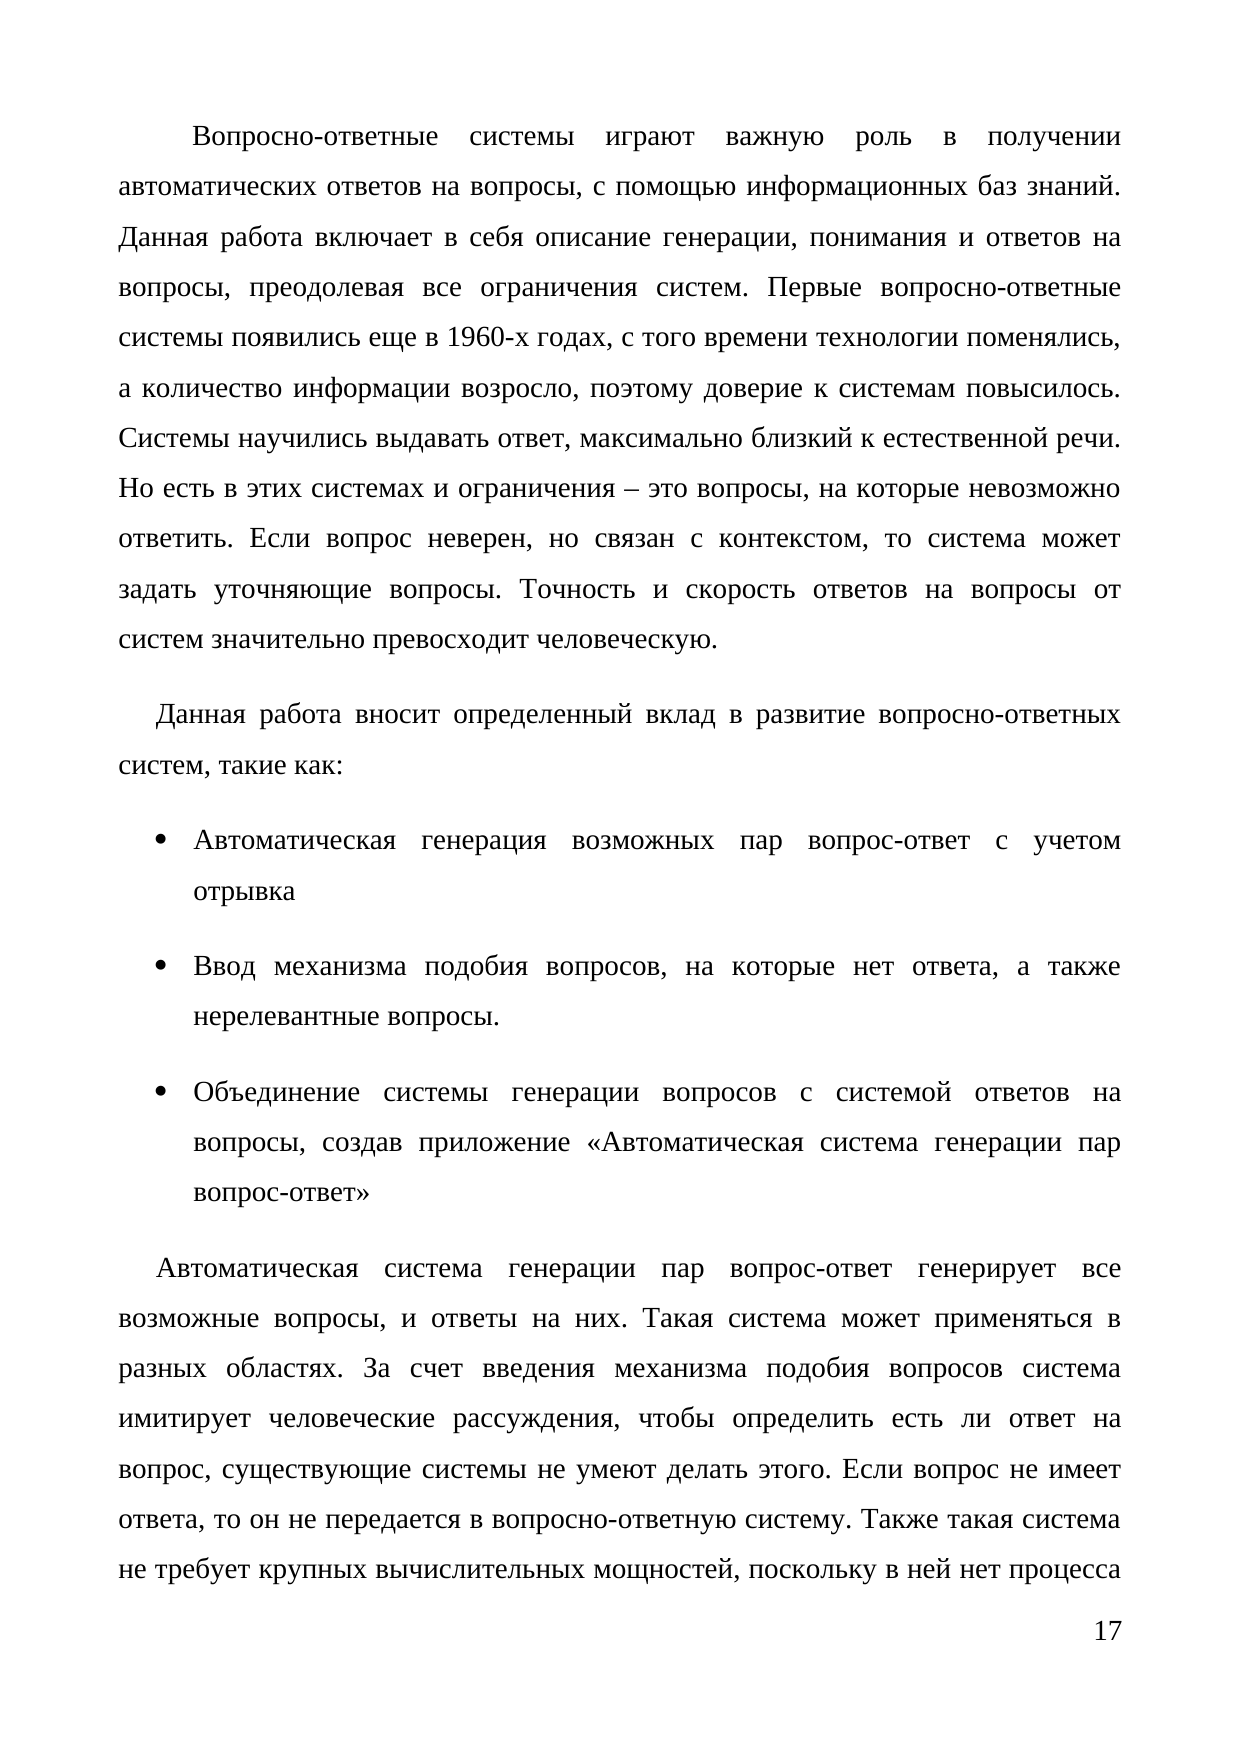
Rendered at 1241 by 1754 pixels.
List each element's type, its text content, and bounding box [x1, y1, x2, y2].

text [118, 1250, 1122, 1585]
list Объединение системы генерации вопросов с системой ответов на вопросы, создав приложение «Автоматическая система генерации пар вопрос-ответ» [156, 1074, 1122, 1208]
text Данная работа вносит определенный вклад в развитие вопросно-ответных систем, такие как: [118, 697, 1122, 780]
text Вопросно-ответные системы играют важную роль в получении автоматических ответов на вопросы, с помощью информационных баз знаний. Данная работа включает в себя описание генерации, понимания и ответов на вопросы, преодолевая все ограничения систем. Первые вопросно-ответные системы появились еще в 1960-х годах, с того времени технологии поменялись, а количество информации возросло, поэтому доверие к системам повысилось. Системы научились выдавать ответ, максимально близкий к естественной речи. Но есть в этих системах и ограничения – это вопросы, на которые невозможно ответить. Если вопрос неверен, но связан с контекстом, то система может задать уточняющие вопросы. Точность и скорость ответов на вопросы от систем значительно превосходит человеческую. [118, 118, 1122, 655]
list Автоматическая генерация возможных пар вопрос-ответ с учетом отрывка [156, 822, 1122, 906]
list Ввод механизма подобия вопросов, на которые нет ответа, а также нерелевантные вопросы. [156, 948, 1122, 1032]
